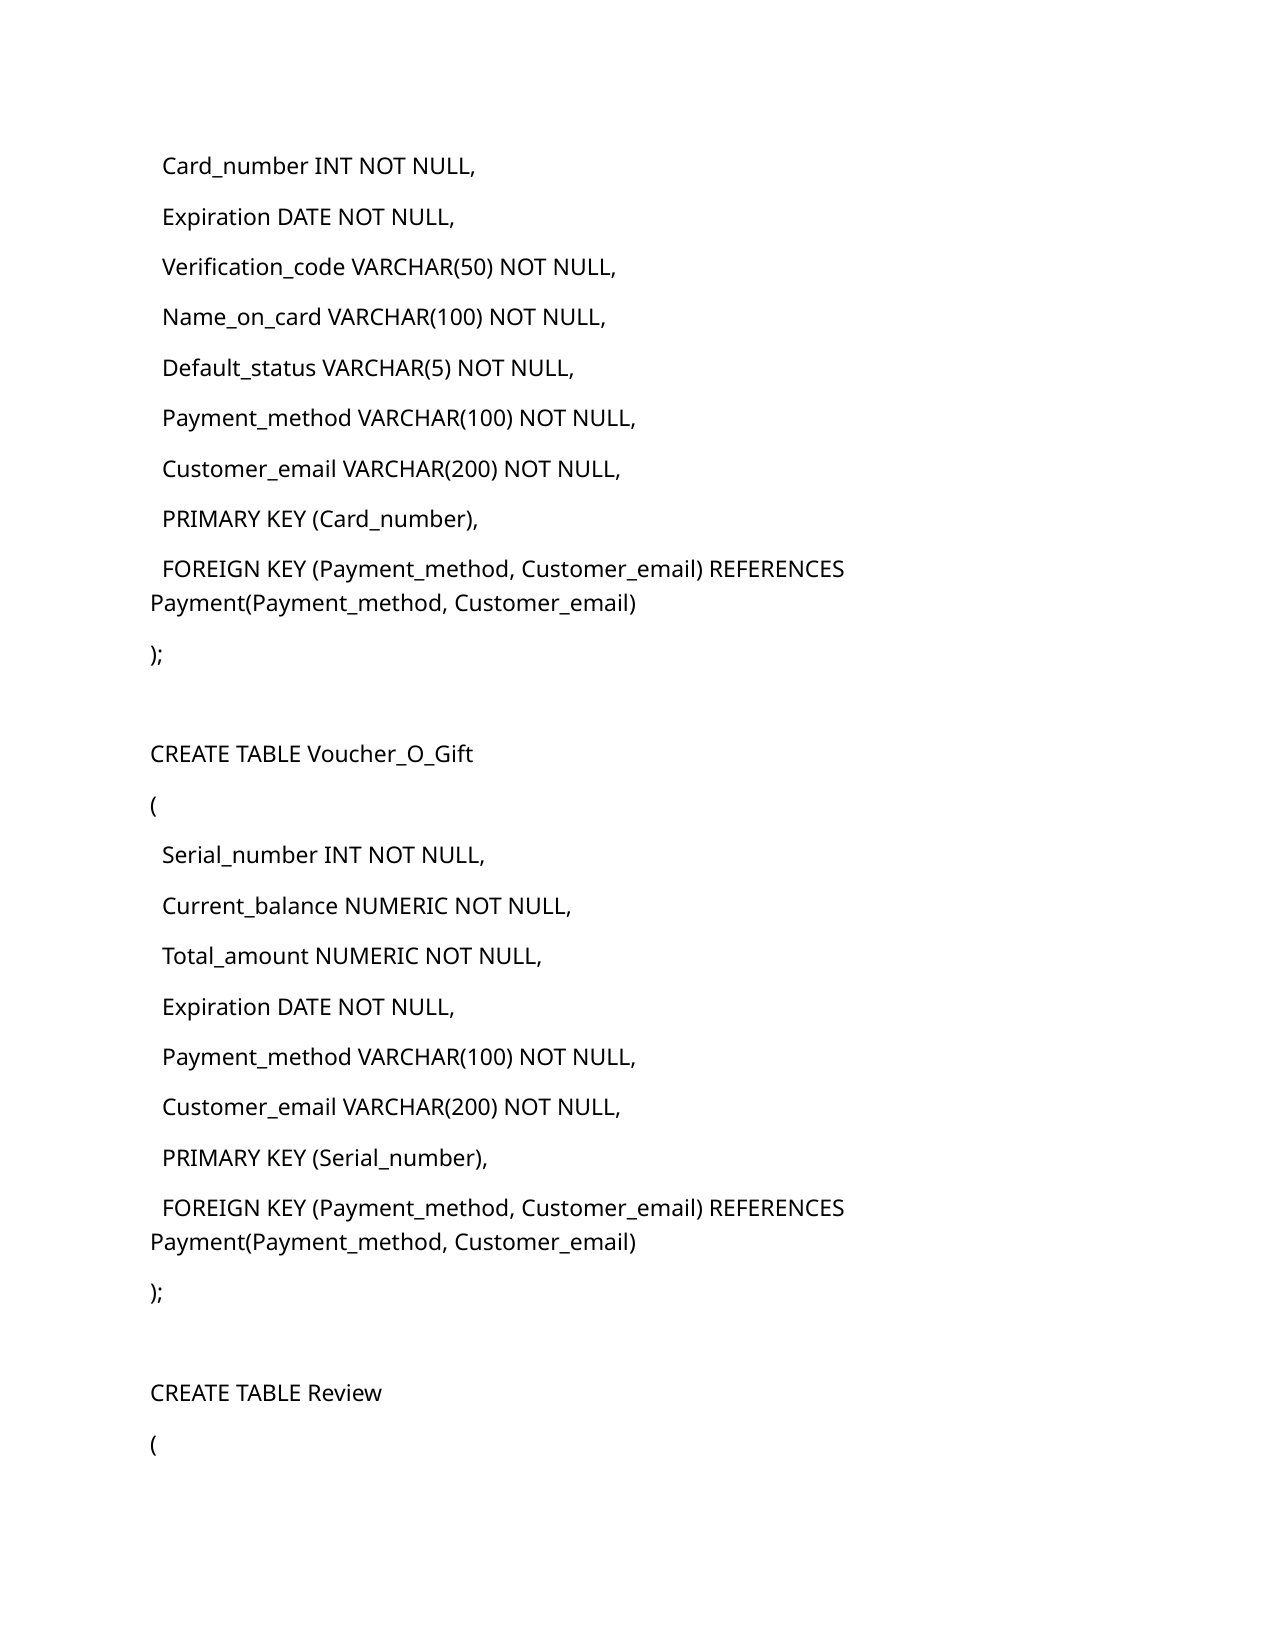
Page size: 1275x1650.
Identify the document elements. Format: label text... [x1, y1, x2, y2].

text Payment_method VARCHAR(100) NOT NULL, [150, 1041, 1125, 1072]
text ( [150, 1427, 1125, 1459]
text Card_number INT NOT NULL, [150, 150, 1125, 181]
text Current_balance NUMERIC NOT NULL, [150, 889, 1125, 921]
text ); [150, 637, 1125, 669]
text Customer_email VARCHAR(200) NOT NULL, [150, 1091, 1125, 1122]
text CREATE TABLE Review [150, 1377, 1125, 1408]
text PRIMARY KEY (Card_number), [150, 503, 1125, 534]
text ); [150, 1276, 1125, 1307]
text Total_amount NUMERIC NOT NULL, [150, 940, 1125, 971]
text Expiration DATE NOT NULL, [150, 200, 1125, 232]
text Serial_number INT NOT NULL, [150, 839, 1125, 870]
text PRIMARY KEY (Serial_number), [150, 1142, 1125, 1173]
text Expiration DATE NOT NULL, [150, 990, 1125, 1022]
text CREATE TABLE Voucher_O_Gift [150, 738, 1125, 769]
text Default_status VARCHAR(5) NOT NULL, [150, 352, 1125, 383]
text FOREIGN KEY (Payment_method, Customer_email) REFERENCES Payment(Payment_method, Customer_email) [150, 553, 1125, 618]
text Name_on_card VARCHAR(100) NOT NULL, [150, 301, 1125, 332]
text Payment_method VARCHAR(100) NOT NULL, [150, 402, 1125, 433]
text FOREIGN KEY (Payment_method, Customer_email) REFERENCES Payment(Payment_method, Customer_email) [150, 1192, 1125, 1257]
text ( [150, 789, 1125, 820]
text Customer_email VARCHAR(200) NOT NULL, [150, 452, 1125, 484]
text Verification_code VARCHAR(50) NOT NULL, [150, 251, 1125, 282]
